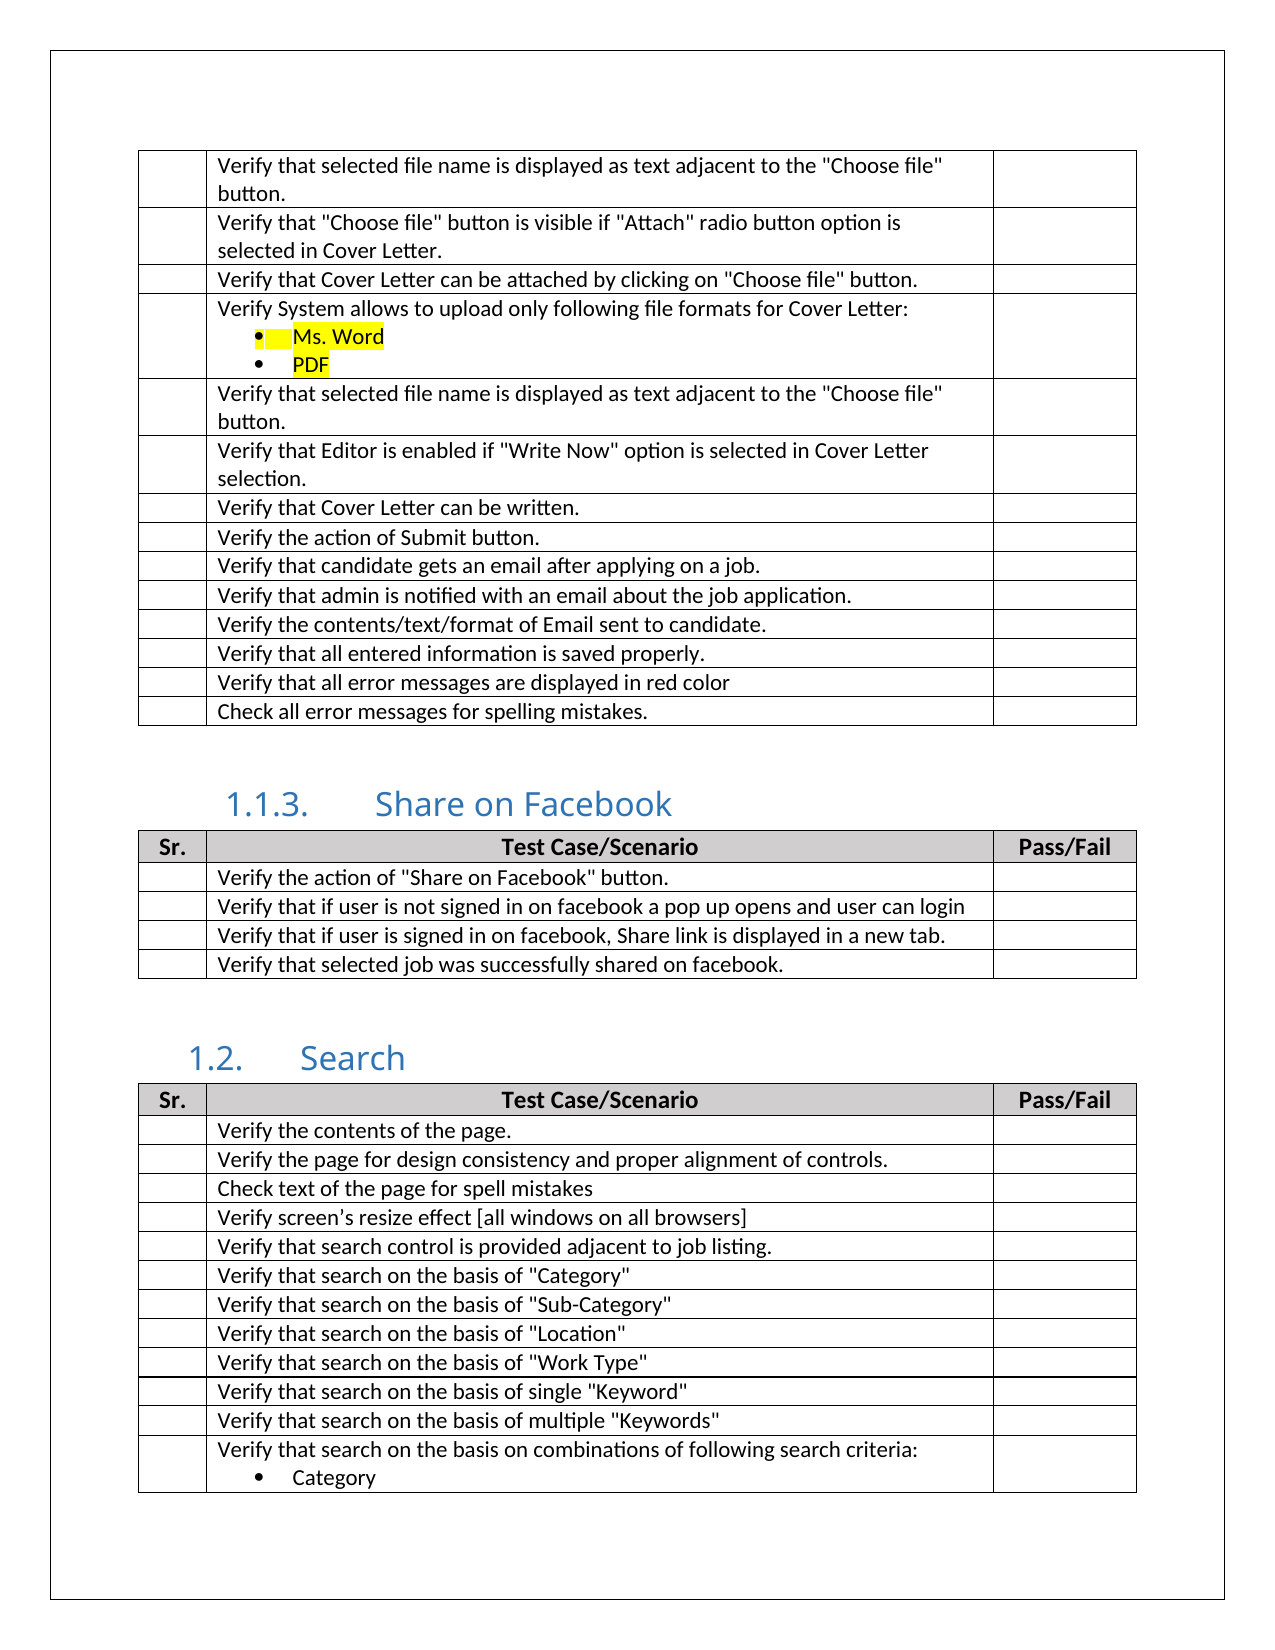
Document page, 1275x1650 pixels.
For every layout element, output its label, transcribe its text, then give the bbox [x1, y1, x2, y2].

table_cell [139, 610, 206, 638]
table_cell [139, 1290, 206, 1318]
table_cell [994, 610, 1136, 638]
table_cell [994, 1116, 1136, 1144]
table_cell [994, 892, 1136, 920]
table_cell [994, 523, 1136, 551]
table_cell Verify the contents of the page. [207, 1116, 993, 1144]
table_cell Check text of the page for spell mistakes [207, 1174, 993, 1202]
table_cell Verify the action of "Share on Facebook" button. [207, 863, 993, 891]
table_cell Verify that search on the basis of "Category" [207, 1261, 993, 1289]
table_cell [994, 552, 1136, 580]
table_cell [139, 950, 206, 978]
table_cell [994, 1348, 1136, 1376]
table_header Pass/Fail [994, 831, 1136, 862]
table_cell [139, 265, 206, 293]
table_cell [139, 1406, 206, 1434]
table_cell [994, 639, 1136, 667]
table_cell [139, 1319, 206, 1347]
table_cell [139, 1436, 206, 1492]
table_cell Verify the contents/text/format of Email sent to candidate. [207, 610, 993, 638]
table_cell Verify that admin is notified with an email about the job application. [207, 581, 993, 609]
table_cell [994, 379, 1136, 435]
table_cell Verify the action of Submit button. [207, 523, 993, 551]
table_cell [994, 921, 1136, 949]
table_cell [139, 1116, 206, 1144]
table_cell [139, 436, 206, 492]
table_cell [994, 1203, 1136, 1231]
table_cell [994, 1232, 1136, 1260]
table_cell [139, 639, 206, 667]
table_cell [139, 1378, 206, 1405]
table_cell Verify that search on the basis of single "Keyword" [207, 1378, 993, 1405]
table_header Test Case/Scenario [207, 831, 993, 862]
table_cell [994, 1174, 1136, 1202]
table_cell [139, 1232, 206, 1260]
table_cell [994, 265, 1136, 293]
table_cell [139, 697, 206, 725]
table_cell Verify that selected job was successfully shared on facebook. [207, 950, 993, 978]
table_cell Verify System allows to upload only following file formats for Cover Letter: Ms. Word PDF [207, 294, 993, 378]
table_cell Verify that search on the basis of multiple "Keywords" [207, 1406, 993, 1434]
table_header Sr. [139, 831, 206, 862]
table_cell [994, 208, 1136, 264]
table_cell [994, 668, 1136, 696]
table_cell Verify that all entered information is saved properly. [207, 639, 993, 667]
table_header Sr. [139, 1084, 206, 1115]
table_cell [994, 950, 1136, 978]
table_cell [139, 892, 206, 920]
table_cell Verify the page for design consistency and proper alignment of controls. [207, 1145, 993, 1173]
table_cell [207, 1436, 993, 1492]
table_cell [139, 552, 206, 580]
table_header Test Case/Scenario [207, 1084, 993, 1115]
table_cell [139, 668, 206, 696]
table_cell [994, 863, 1136, 891]
table_cell [994, 436, 1136, 492]
table_cell Verify that all error messages are displayed in red color [207, 668, 993, 696]
table_cell [994, 1145, 1136, 1173]
table_cell Verify that search on the basis of "Location" [207, 1319, 993, 1347]
table_cell [139, 863, 206, 891]
subtitle Search [187, 1034, 1125, 1080]
table_cell Verify that selected file name is displayed as text adjacent to the "Choose file" button. [207, 151, 993, 207]
table_cell [994, 697, 1136, 725]
table_cell Verify that "Choose file" button is visible if "Attach" radio button option is selected in Cover Letter. [207, 208, 993, 264]
table_cell [139, 1348, 206, 1376]
table_cell [139, 1203, 206, 1231]
table_cell [994, 581, 1136, 609]
table_cell [139, 1145, 206, 1173]
table_cell [139, 294, 206, 378]
table_cell Verify that Cover Letter can be attached by clicking on "Choose file" button. [207, 265, 993, 293]
table_cell Verify that Editor is enabled if "Write Now" option is selected in Cover Letter selection. [207, 436, 993, 492]
table_cell [139, 921, 206, 949]
table_cell Verify that Cover Letter can be written. [207, 494, 993, 522]
table_cell [139, 1174, 206, 1202]
table_cell Verify that search control is provided adjacent to job listing. [207, 1232, 993, 1260]
table_cell Check all error messages for spelling mistakes. [207, 697, 993, 725]
table_cell [139, 208, 206, 264]
table_cell Verify that selected file name is displayed as text adjacent to the "Choose file" button. [207, 379, 993, 435]
table_cell Verify that if user is not signed in on facebook a pop up opens and user can login [207, 892, 993, 920]
table_cell [994, 1378, 1136, 1405]
subtitle Share on Facebook [225, 781, 1125, 827]
table_cell Verify that candidate gets an email after applying on a job. [207, 552, 993, 580]
table_cell [994, 1319, 1136, 1347]
table_cell Verify screen’s resize effect [all windows on all browsers] [207, 1203, 993, 1231]
table_cell [139, 379, 206, 435]
table_cell Verify that if user is signed in on facebook, Share link is displayed in a new tab. [207, 921, 993, 949]
table_cell [139, 494, 206, 522]
table_cell [139, 1261, 206, 1289]
table_cell [994, 1406, 1136, 1434]
table_cell [994, 1290, 1136, 1318]
table_cell Verify that search on the basis of "Work Type" [207, 1348, 993, 1376]
table_cell [139, 581, 206, 609]
table_cell [139, 523, 206, 551]
table_cell [994, 494, 1136, 522]
table_cell [994, 1261, 1136, 1289]
table_cell [994, 294, 1136, 378]
table_header Pass/Fail [994, 1084, 1136, 1115]
table_cell [994, 1436, 1136, 1492]
table_cell [139, 151, 206, 207]
table_cell [994, 151, 1136, 207]
table_cell Verify that search on the basis of "Sub-Category" [207, 1290, 993, 1318]
